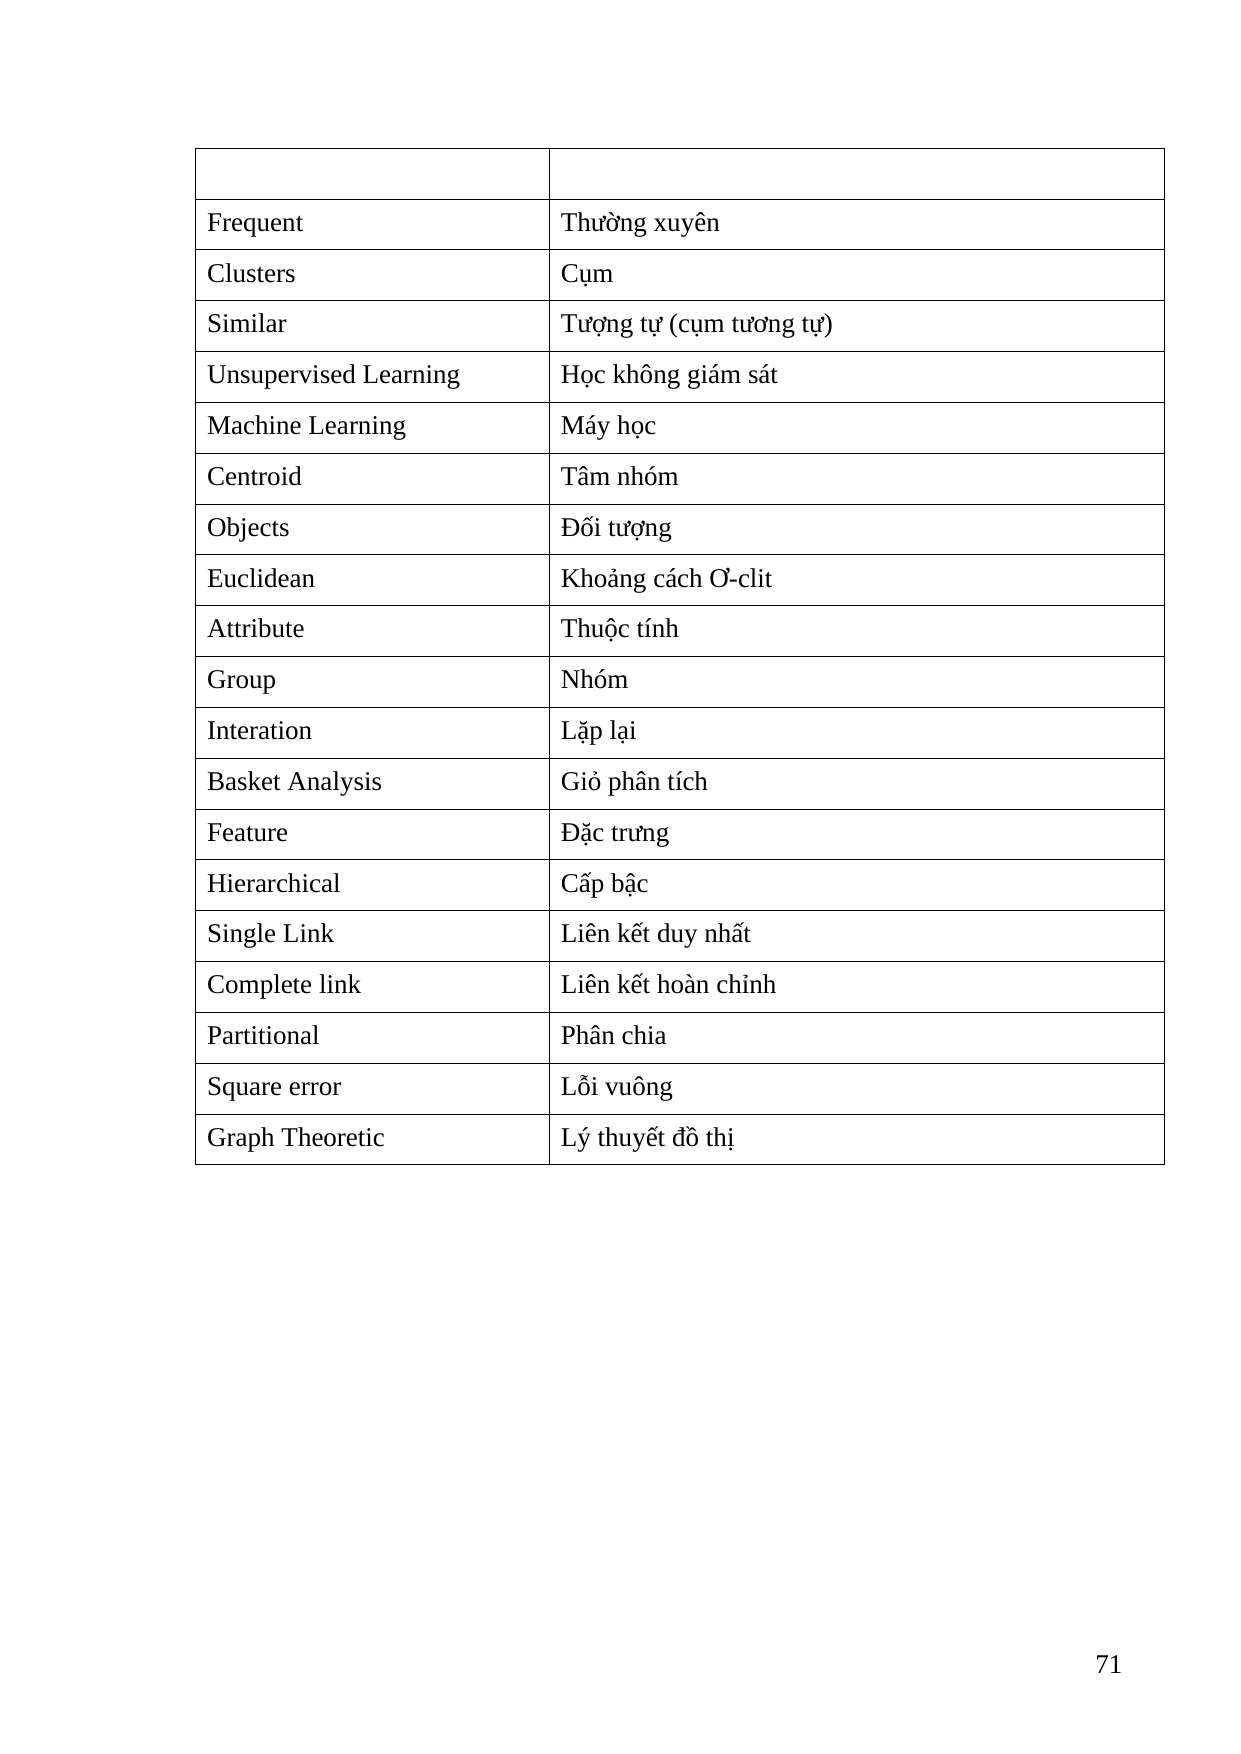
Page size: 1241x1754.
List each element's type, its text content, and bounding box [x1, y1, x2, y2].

table_cell Centroid [196, 454, 549, 503]
table_cell Complete link [196, 962, 549, 1012]
table_cell Máy học [550, 403, 1164, 453]
table_cell Attribute [196, 606, 549, 656]
table_cell Lặp lại [550, 708, 1164, 758]
table_cell Phân chia [550, 1013, 1164, 1063]
table_cell Similar [196, 301, 549, 351]
table_cell Euclidean [196, 555, 549, 605]
table_cell Khoảng cách Ơ-clit [550, 555, 1164, 605]
table_cell Liên kết hoàn chỉnh [550, 962, 1164, 1012]
table_cell Cụm [550, 250, 1164, 300]
table_cell Liên kết duy nhất [550, 911, 1164, 961]
table_cell Group [196, 657, 549, 707]
table_cell Single Link [196, 911, 549, 961]
table_cell Unsupervised Learning [196, 352, 549, 402]
table_cell Hierarchical [196, 860, 549, 910]
table_cell Thuộc tính [550, 606, 1164, 656]
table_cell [550, 149, 1164, 198]
table_cell Lỗi vuông [550, 1064, 1164, 1113]
table_cell Đối tượng [550, 505, 1164, 554]
table_cell Giỏ phân tích [550, 759, 1164, 808]
table_cell Clusters [196, 250, 549, 300]
table_cell Tượng tự (cụm tương tự) [550, 301, 1164, 351]
table_cell Cấp bậc [550, 860, 1164, 910]
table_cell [196, 149, 549, 198]
table_cell Interation [196, 708, 549, 758]
table_cell Tâm nhóm [550, 454, 1164, 503]
table_cell Học không giám sát [550, 352, 1164, 402]
table_cell Square error [196, 1064, 549, 1113]
table_cell Thường xuyên [550, 200, 1164, 249]
table_cell Frequent [196, 200, 549, 249]
table_cell Machine Learning [196, 403, 549, 453]
table_cell Nhóm [550, 657, 1164, 707]
table_cell Feature [196, 810, 549, 859]
table_cell Basket Analysis [196, 759, 549, 808]
table_cell Lý thuyết đồ thị [550, 1115, 1164, 1164]
table_cell Objects [196, 505, 549, 554]
table_cell Partitional [196, 1013, 549, 1063]
table_cell Đặc trưng [550, 810, 1164, 859]
table_cell Graph Theoretic [196, 1115, 549, 1164]
